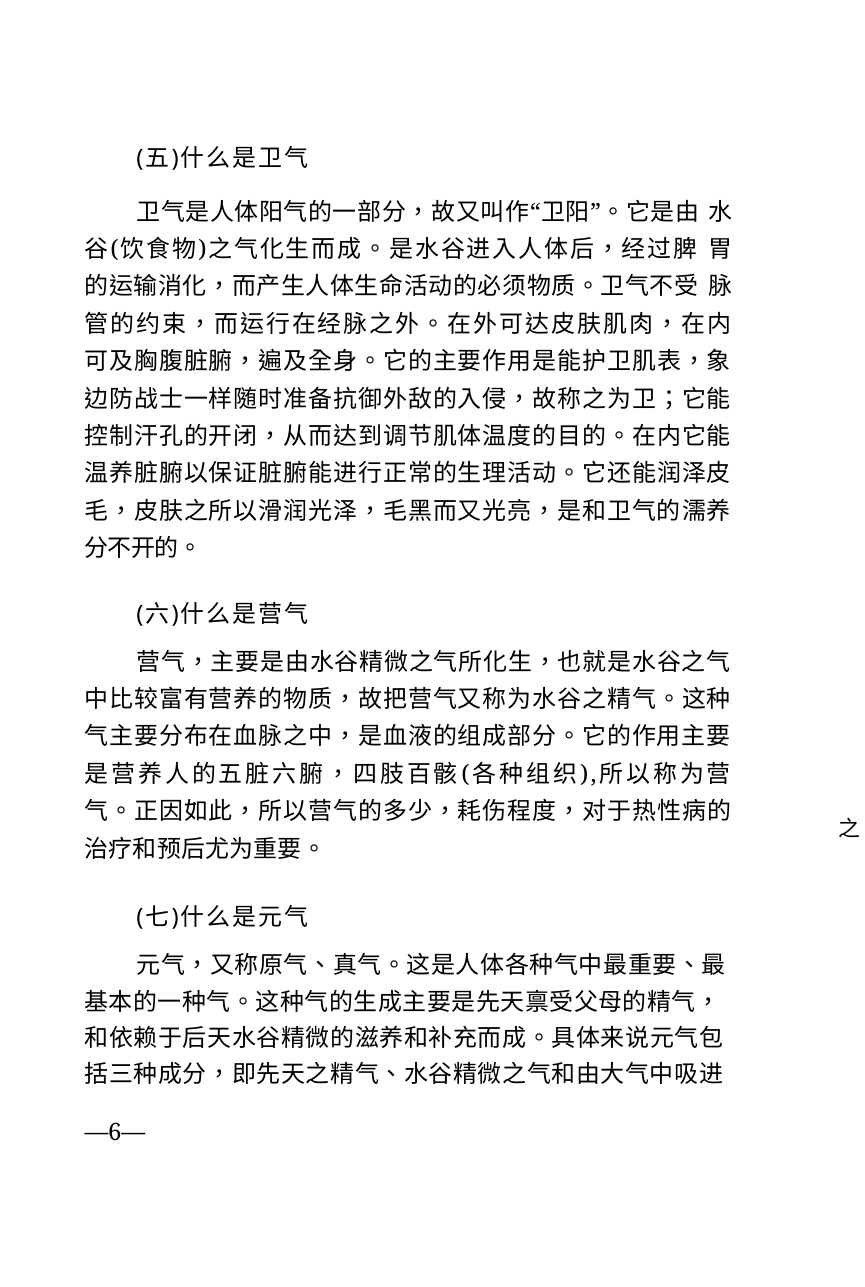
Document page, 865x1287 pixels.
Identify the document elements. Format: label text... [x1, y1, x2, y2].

text 卫气是人体阳气的一部分，故又叫作“卫阳”。它是由 水谷(饮食物)之气化生而成。是水谷进入人体后，经过脾 胃的运输消化，而产生人体生命活动的必须物质。卫气不受 脉管的约束，而运行在经脉之外。在外可达皮肤肌肉，在内 可及胸腹脏腑，遍及全身。它的主要作用是能护卫肌表，象 边防战士一样随时准备抗御外敌的入侵，故称之为卫；它能 控制汗孔的开闭，从而达到调节肌体温度的目的。在内它能 温养脏腑以保证脏腑能进行正常的生理活动。它还能润泽皮 毛，皮肤之所以滑润光泽，毛黑而又光亮，是和卫气的濡养 分不开的。 [84, 194, 733, 563]
text (七)什么是元气 [136, 900, 864, 931]
text 营气，主要是由水谷精微之气所化生，也就是水谷之气 中比较富有营养的物质，故把营气又称为水谷之精气。这种 气主要分布在血脉之中，是血液的组成部分。它的作用主要 是营养人的五脏六腑，四肢百骸(各种组织),所以称为营 气。正因如此，所以营气的多少，耗伤程度，对于热性病的 治疗和预后尤为重要。 [84, 644, 731, 864]
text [84, 948, 727, 1089]
text (五)什么是卫气 [136, 142, 864, 172]
text (六)什么是营气 [136, 598, 864, 629]
